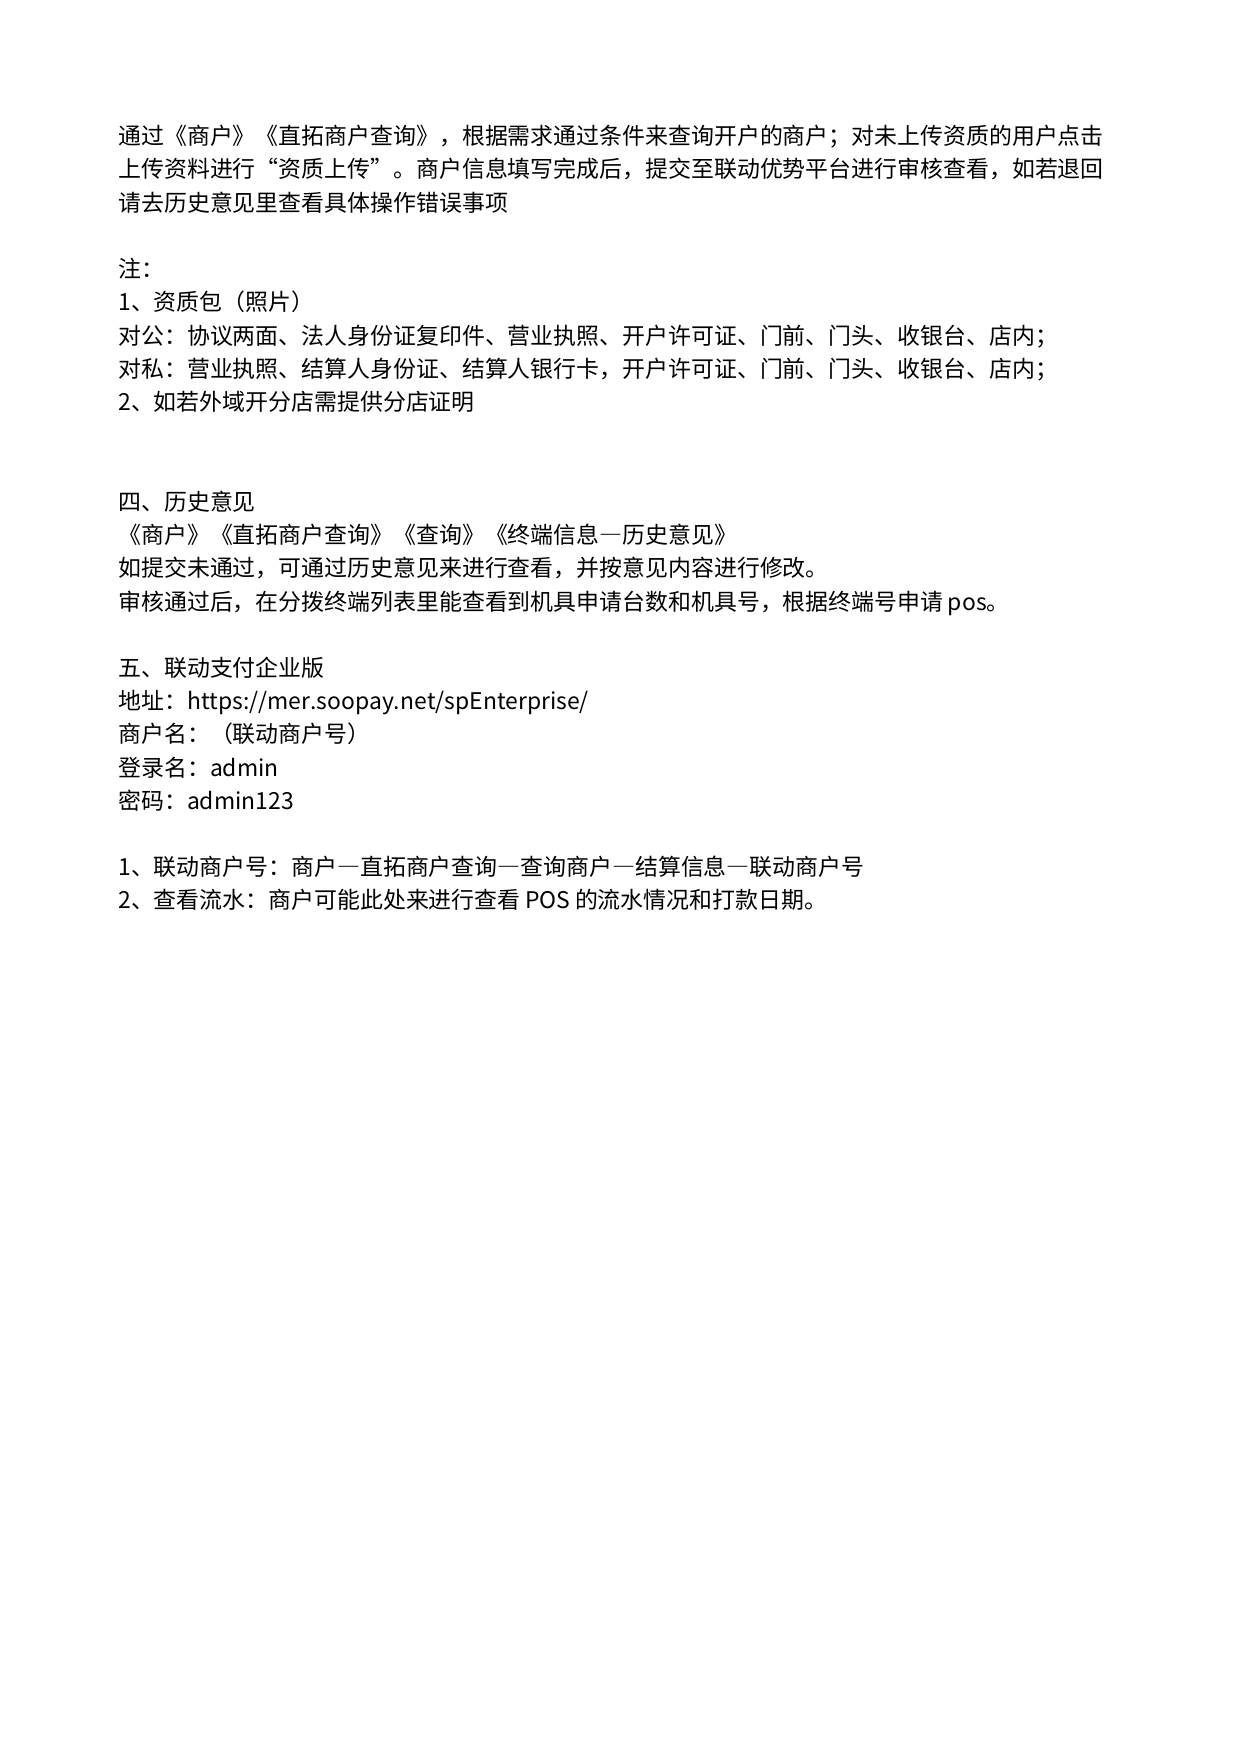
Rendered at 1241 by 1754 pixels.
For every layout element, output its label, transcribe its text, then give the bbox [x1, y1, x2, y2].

text 对私：营业执照、结算人身份证、结算人银行卡，开户许可证、门前、门头、收银台、店内； [118, 351, 1122, 384]
text 《商户》《直拓商户查询》《查询》《终端信息—历史意见》 [118, 517, 1122, 550]
text 登录名：admin [118, 749, 1122, 783]
text 四、历史意见 [118, 484, 1122, 517]
text 2、如若外域开分店需提供分店证明 [118, 384, 1122, 417]
text 五、联动支付企业版 [118, 650, 1122, 683]
text 对公：协议两面、法人身份证复印件、营业执照、开户许可证、门前、门头、收银台、店内； [118, 317, 1122, 351]
text 密码：admin123 [118, 783, 1122, 816]
text 1、资质包（照片） [118, 284, 1122, 317]
text 2、查看流水：商户可能此处来进行查看POS的流水情况和打款日期。 [118, 882, 1122, 916]
text 注： [118, 251, 1122, 284]
text 通过《商户》《直拓商户查询》，根据需求通过条件来查询开户的商户；对未上传资质的用户点击上传资料进行“资质上传”。商户信息填写完成后，提交至联动优势平台进行审核查看，如若退回请去历史意见里查看具体操作错误事项 [118, 118, 1122, 218]
text 地址：https://mer.soopay.net/spEnterprise/ [118, 683, 1122, 716]
text 审核通过后，在分拨终端列表里能查看到机具申请台数和机具号，根据终端号申请pos。 [118, 583, 1122, 617]
text 1、联动商户号：商户—直拓商户查询—查询商户—结算信息—联动商户号 [118, 849, 1122, 882]
text 如提交未通过，可通过历史意见来进行查看，并按意见内容进行修改。 [118, 550, 1122, 583]
text 商户名：（联动商户号） [118, 716, 1122, 749]
